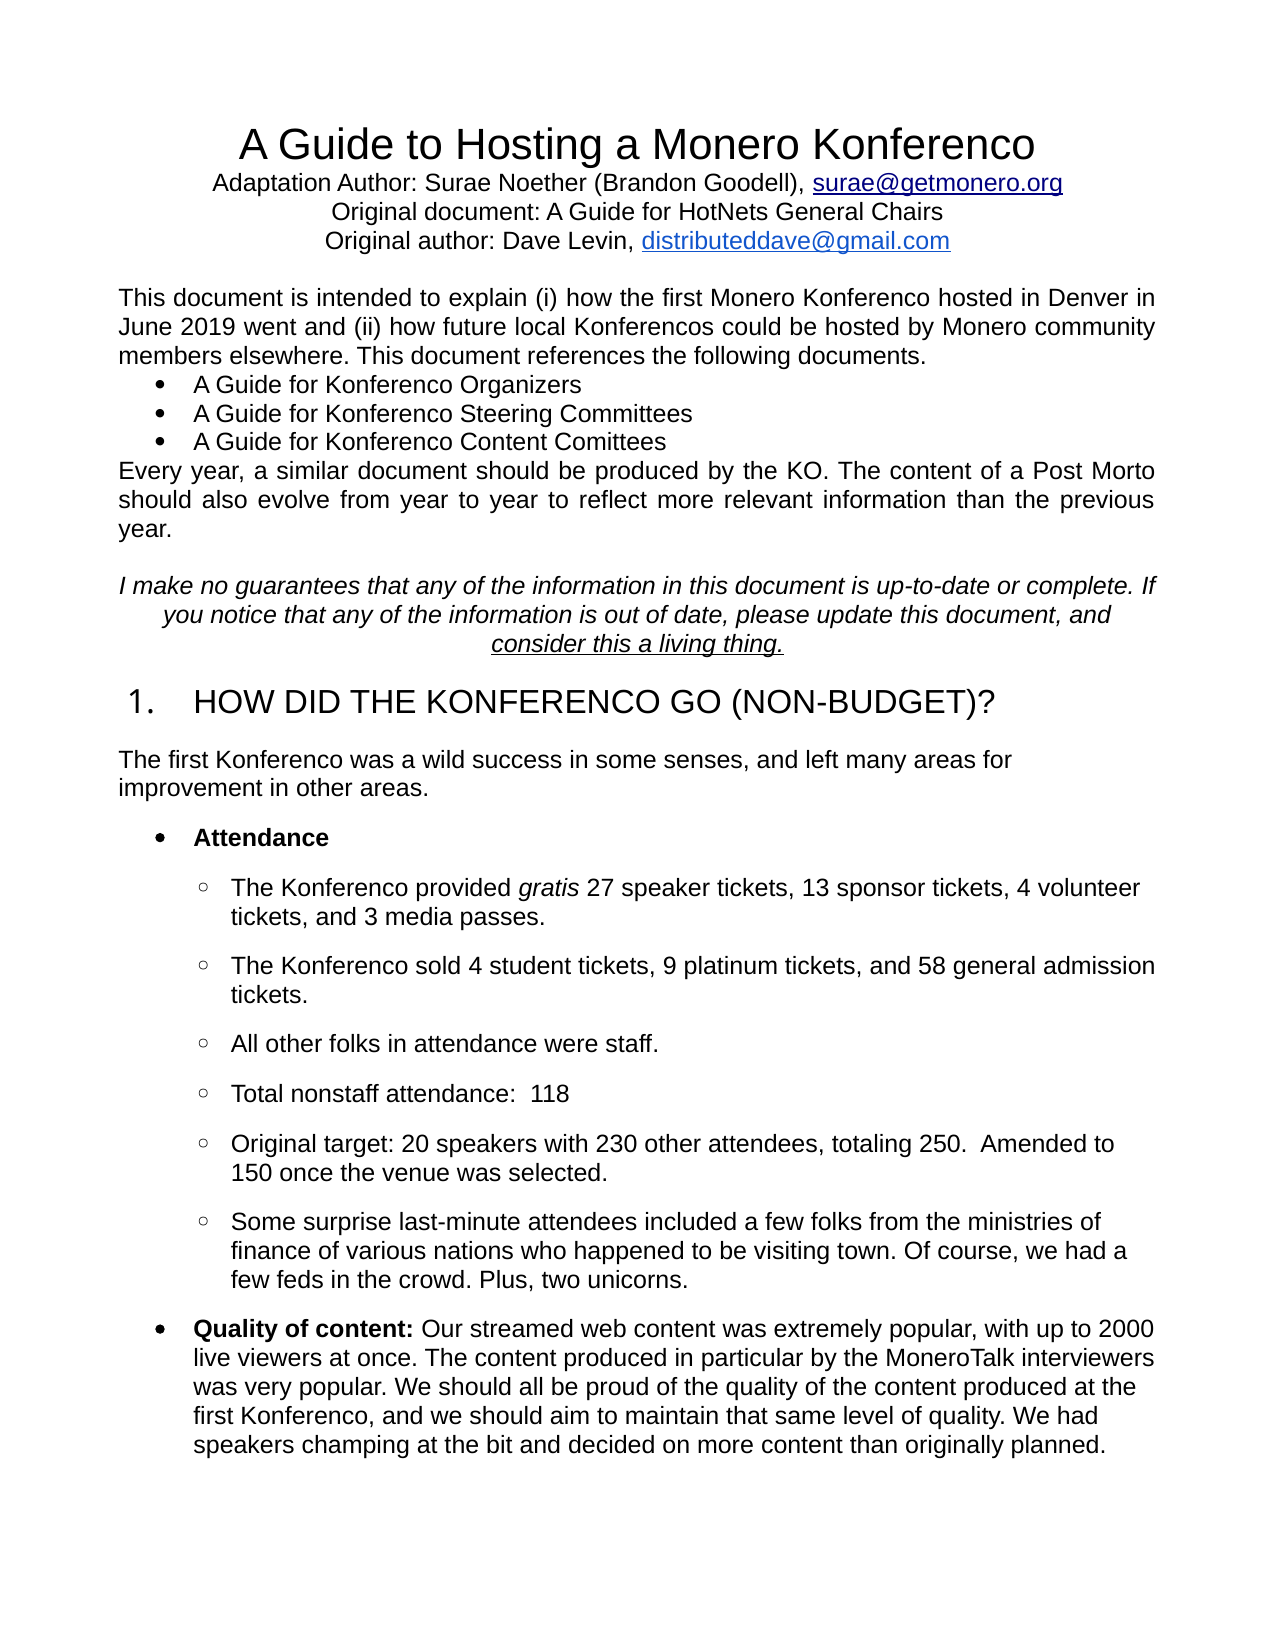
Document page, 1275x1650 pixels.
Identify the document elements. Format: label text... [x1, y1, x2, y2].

list Total nonstaff attendance: 118 [193, 1079, 1157, 1108]
list Some surprise last-minute attendees included a few folks from the ministries of finance of various nations who happened to be visiting town. Of course, we had a few feds in the crowd. Plus, two unicorns. [193, 1207, 1157, 1294]
list A Guide for Konferenco Steering Committees [156, 398, 1157, 427]
title A Guide to Hosting a Monero Konferenco [118, 118, 1157, 168]
text Original author: Dave Levin, distributeddave@gmail.com [118, 226, 1157, 255]
text I make no guarantees that any of the information in this document is up-to-date or complete. If you notice that any of the information is out of date, please update this document, and consider this a living thing. [118, 571, 1157, 657]
list All other folks in attendance were staff. [193, 1029, 1157, 1058]
list A Guide for Konferenco Organizers [156, 370, 1157, 398]
text The first Konferenco was a wild success in some senses, and left many areas for improvement in other areas. [118, 744, 1157, 802]
list The Konferenco provided gratis 27 speaker tickets, 13 sponsor tickets, 4 volunteer tickets, and 3 media passes. [193, 873, 1157, 930]
text Original document: A Guide for HotNets General Chairs [118, 197, 1157, 226]
subtitle HOW DID THE KONFERENCO GO (NON-BUDGET)? [118, 678, 1157, 724]
text Every year, a similar document should be produced by the KO. The content of a Post Morto should also evolve from year to year to reflect more relevant information than the previous year. [118, 456, 1157, 542]
list The Konferenco sold 4 student tickets, 9 platinum tickets, and 58 general admission tickets. [193, 951, 1157, 1009]
list Quality of content: Our streamed web content was extremely popular, with up to 2000 live viewers at once. The content produced in particular by the MoneroTalk interviewers was very popular. We should all be proud of the quality of the content produced at the first Konferenco, and we should aim to maintain that same level of quality. We had speakers champing at the bit and decided on more content than originally planned. [156, 1314, 1157, 1458]
text Adaptation Author: Surae Noether (Brandon Goodell), surae@getmonero.org [118, 168, 1157, 197]
text This document is intended to explain (i) how the first Monero Konferenco hosted in Denver in June 2019 went and (ii) how future local Konferencos could be hosted by Monero community members elsewhere. This document references the following documents. [118, 283, 1157, 370]
list Attendance [156, 823, 1157, 852]
list Original target: 20 speakers with 230 other attendees, totaling 250. Amended to 150 once the venue was selected. [193, 1129, 1157, 1186]
list A Guide for Konferenco Content Comittees [156, 427, 1157, 456]
